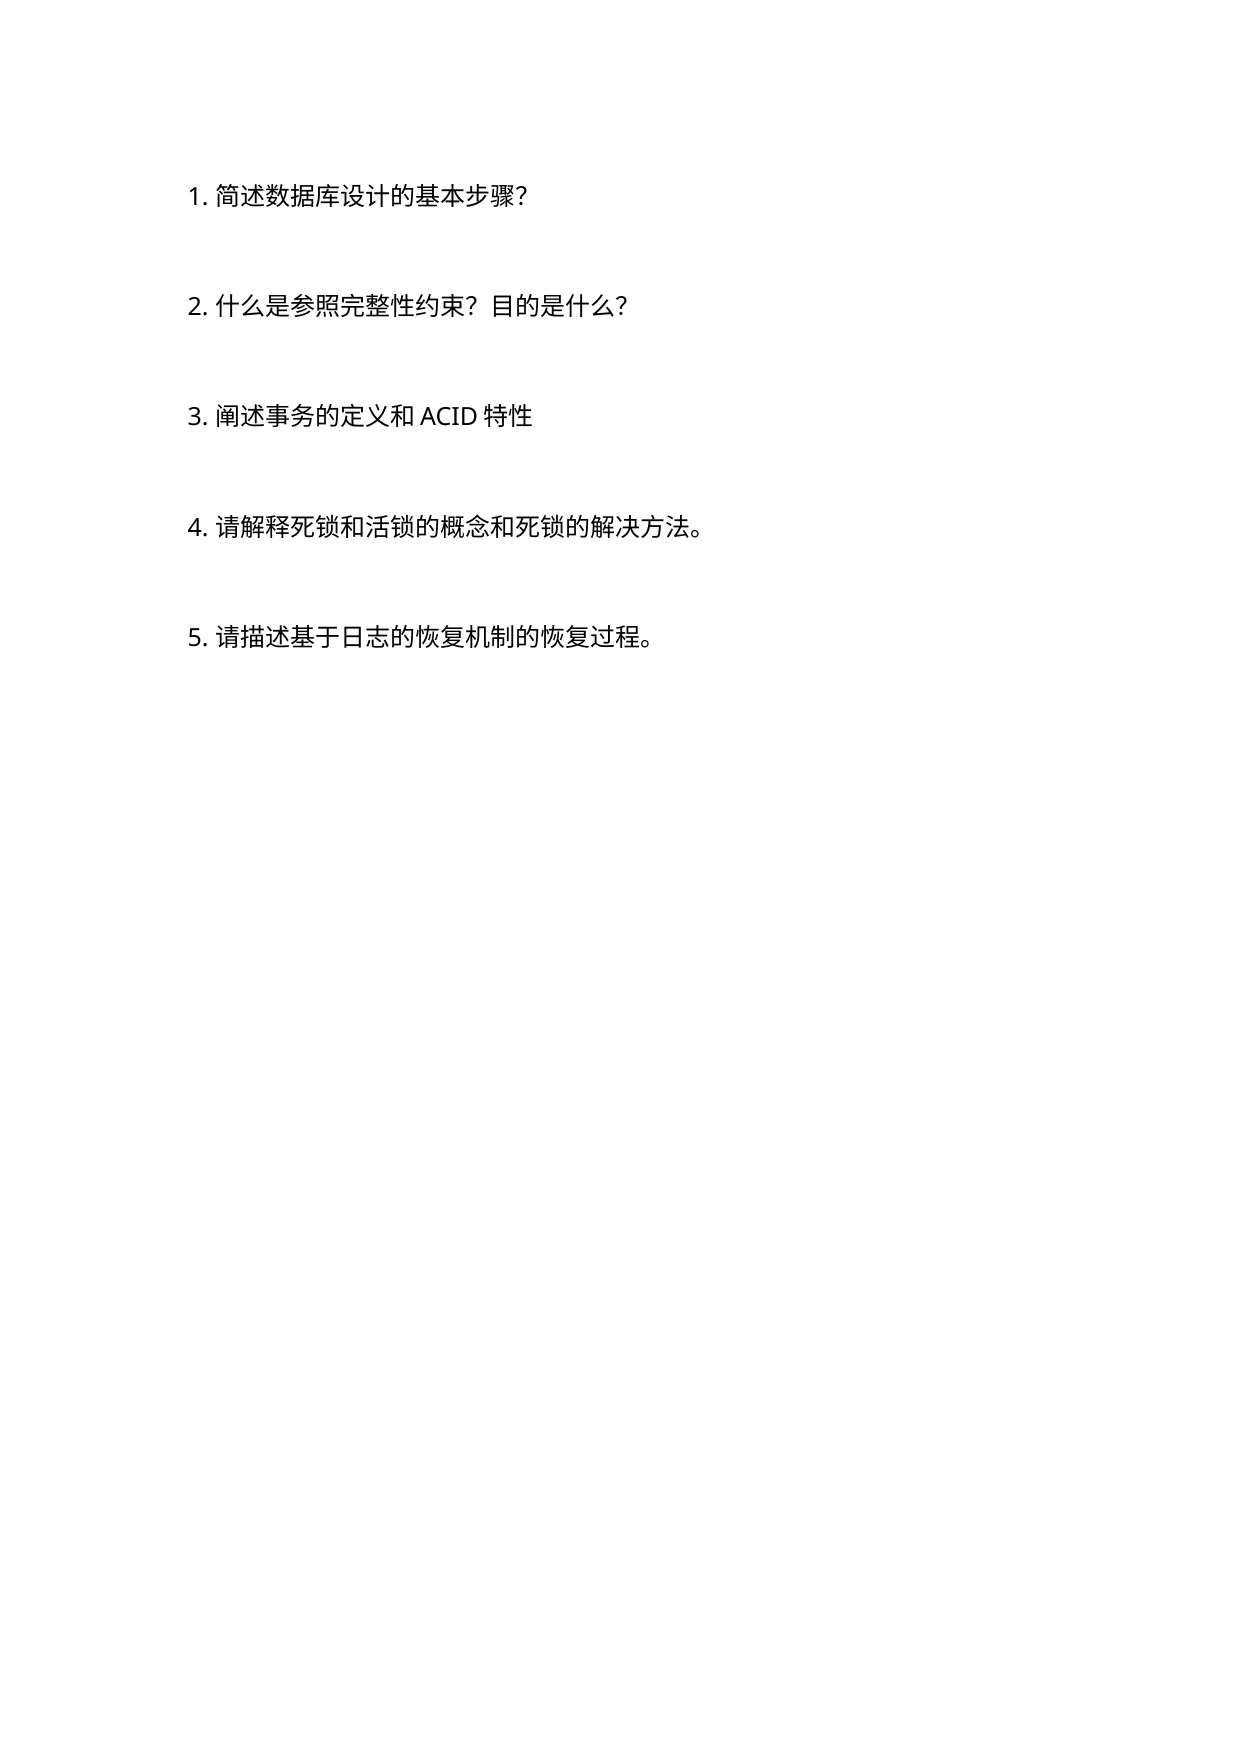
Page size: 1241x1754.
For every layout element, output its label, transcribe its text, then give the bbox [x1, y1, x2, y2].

subtitle 5. 请描述基于日志的恢复机制的恢复过程。 [187, 603, 1053, 668]
subtitle 1. 简述数据库设计的基本步骤？ [187, 162, 1053, 227]
subtitle 3. 阐述事务的定义和ACID特性 [187, 382, 1053, 447]
subtitle 2. 什么是参照完整性约束？目的是什么？ [187, 272, 1053, 337]
subtitle 4. 请解释死锁和活锁的概念和死锁的解决方法。 [187, 493, 1053, 558]
